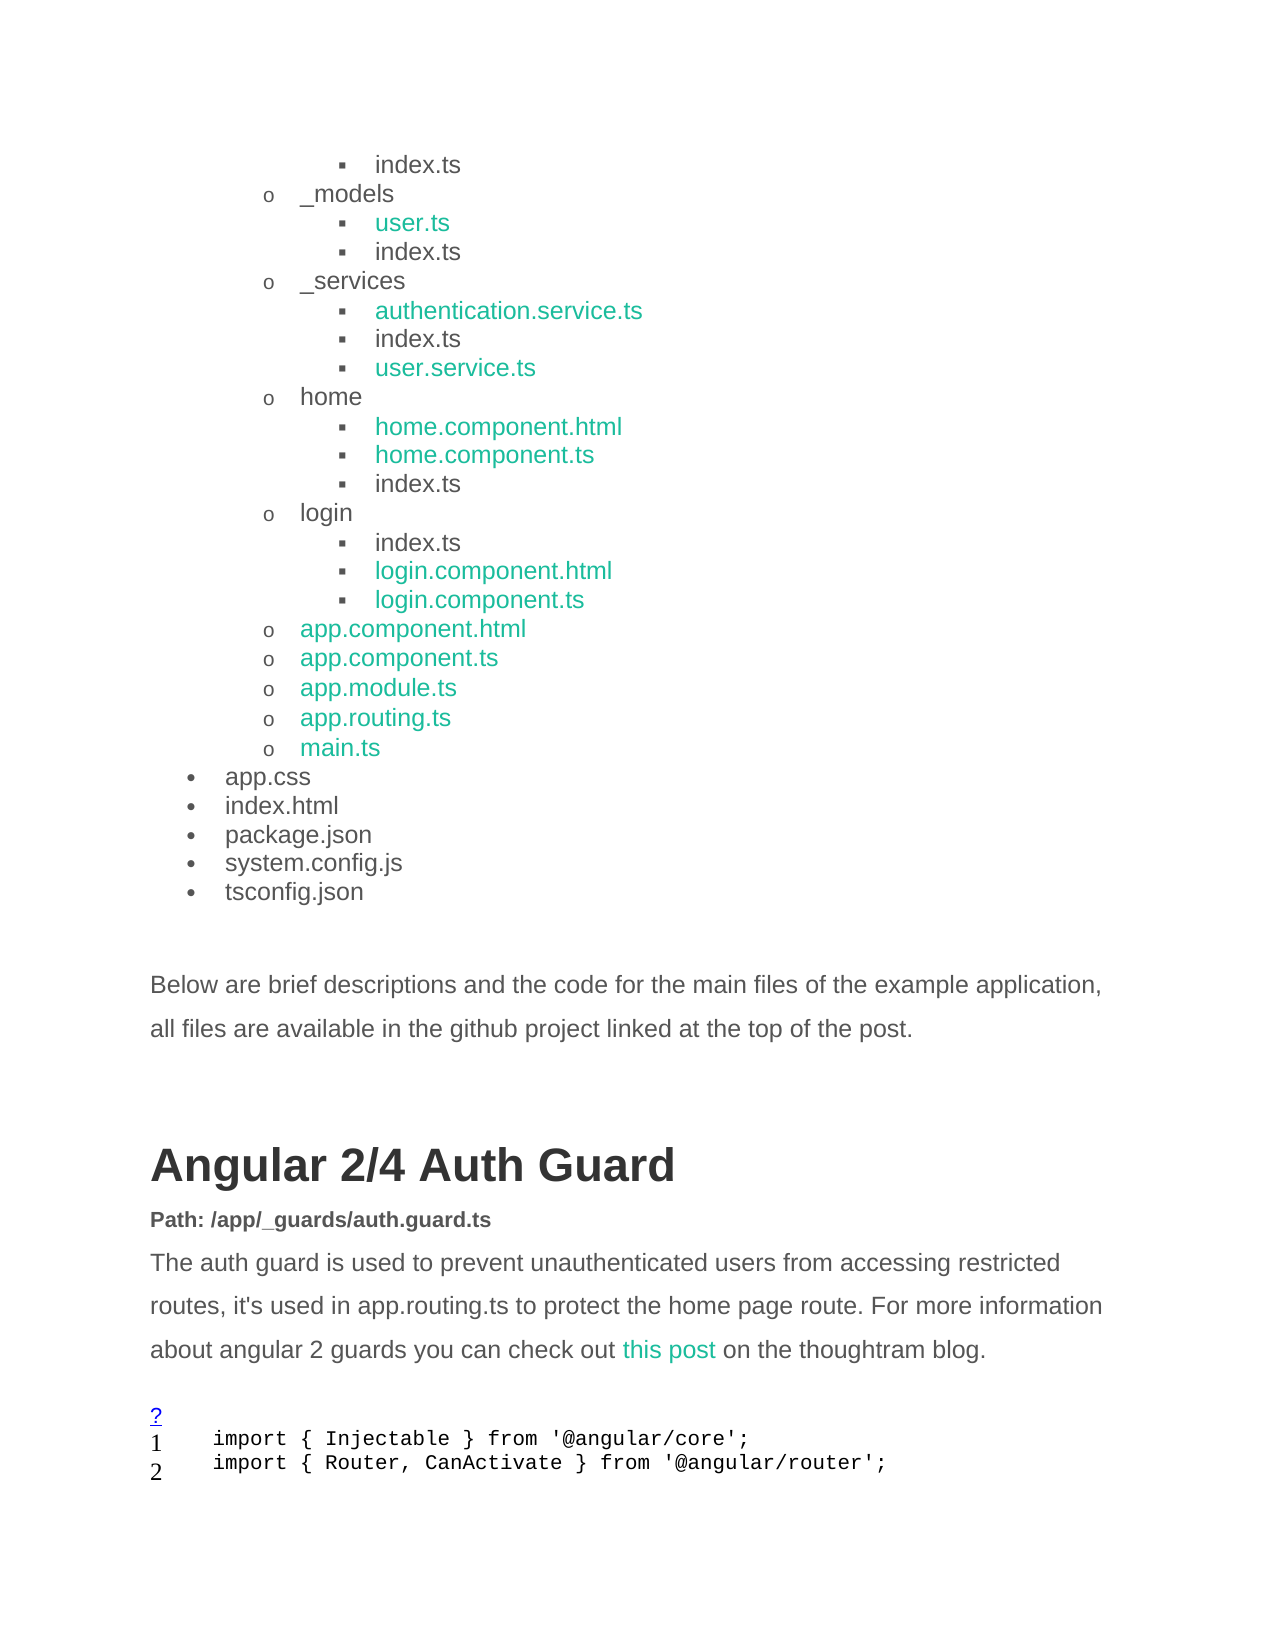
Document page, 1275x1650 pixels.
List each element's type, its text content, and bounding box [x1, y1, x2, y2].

list main.ts [262, 732, 1125, 762]
list index.ts [337, 237, 1125, 266]
list app.component.html [262, 614, 1125, 643]
text Path: /app/_guards/auth.guard.ts [150, 1207, 1125, 1233]
list index.ts [337, 150, 1125, 179]
list home.component.ts [337, 440, 1125, 469]
list login.component.ts [337, 585, 1125, 614]
list authentication.service.ts [337, 296, 1125, 324]
list login.component.html [337, 556, 1125, 585]
list user.ts [337, 208, 1125, 237]
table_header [213, 1428, 1275, 1486]
list index.ts [337, 469, 1125, 498]
list _models [262, 179, 1125, 208]
text Below are brief descriptions and the code for the main files of the example application, all files are available in the github project linked at the top of the post. [150, 911, 1125, 1042]
text ? [150, 1403, 1125, 1428]
text The auth guard is used to prevent unauthenticated users from accessing restricted routes, it's used in app.routing.ts to protect the home page route. For more information about angular 2 guards you can check out this post on the thoughtram blog. [150, 1233, 1125, 1364]
list app.module.ts [262, 673, 1125, 703]
text Angular 2/4 Auth Guard [150, 1138, 1125, 1192]
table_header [150, 1428, 212, 1486]
list index.ts [337, 527, 1125, 556]
list home [262, 382, 1125, 412]
list app.routing.ts [262, 703, 1125, 732]
list system.config.js [187, 848, 1125, 877]
list app.css [187, 762, 1125, 791]
list user.service.ts [337, 353, 1125, 382]
list package.json [187, 820, 1125, 848]
list tsconfig.json [187, 877, 1125, 906]
list index.html [187, 791, 1125, 820]
list app.component.ts [262, 643, 1125, 673]
list _services [262, 266, 1125, 296]
list home.component.html [337, 412, 1125, 440]
list index.ts [337, 324, 1125, 353]
list login [262, 498, 1125, 527]
